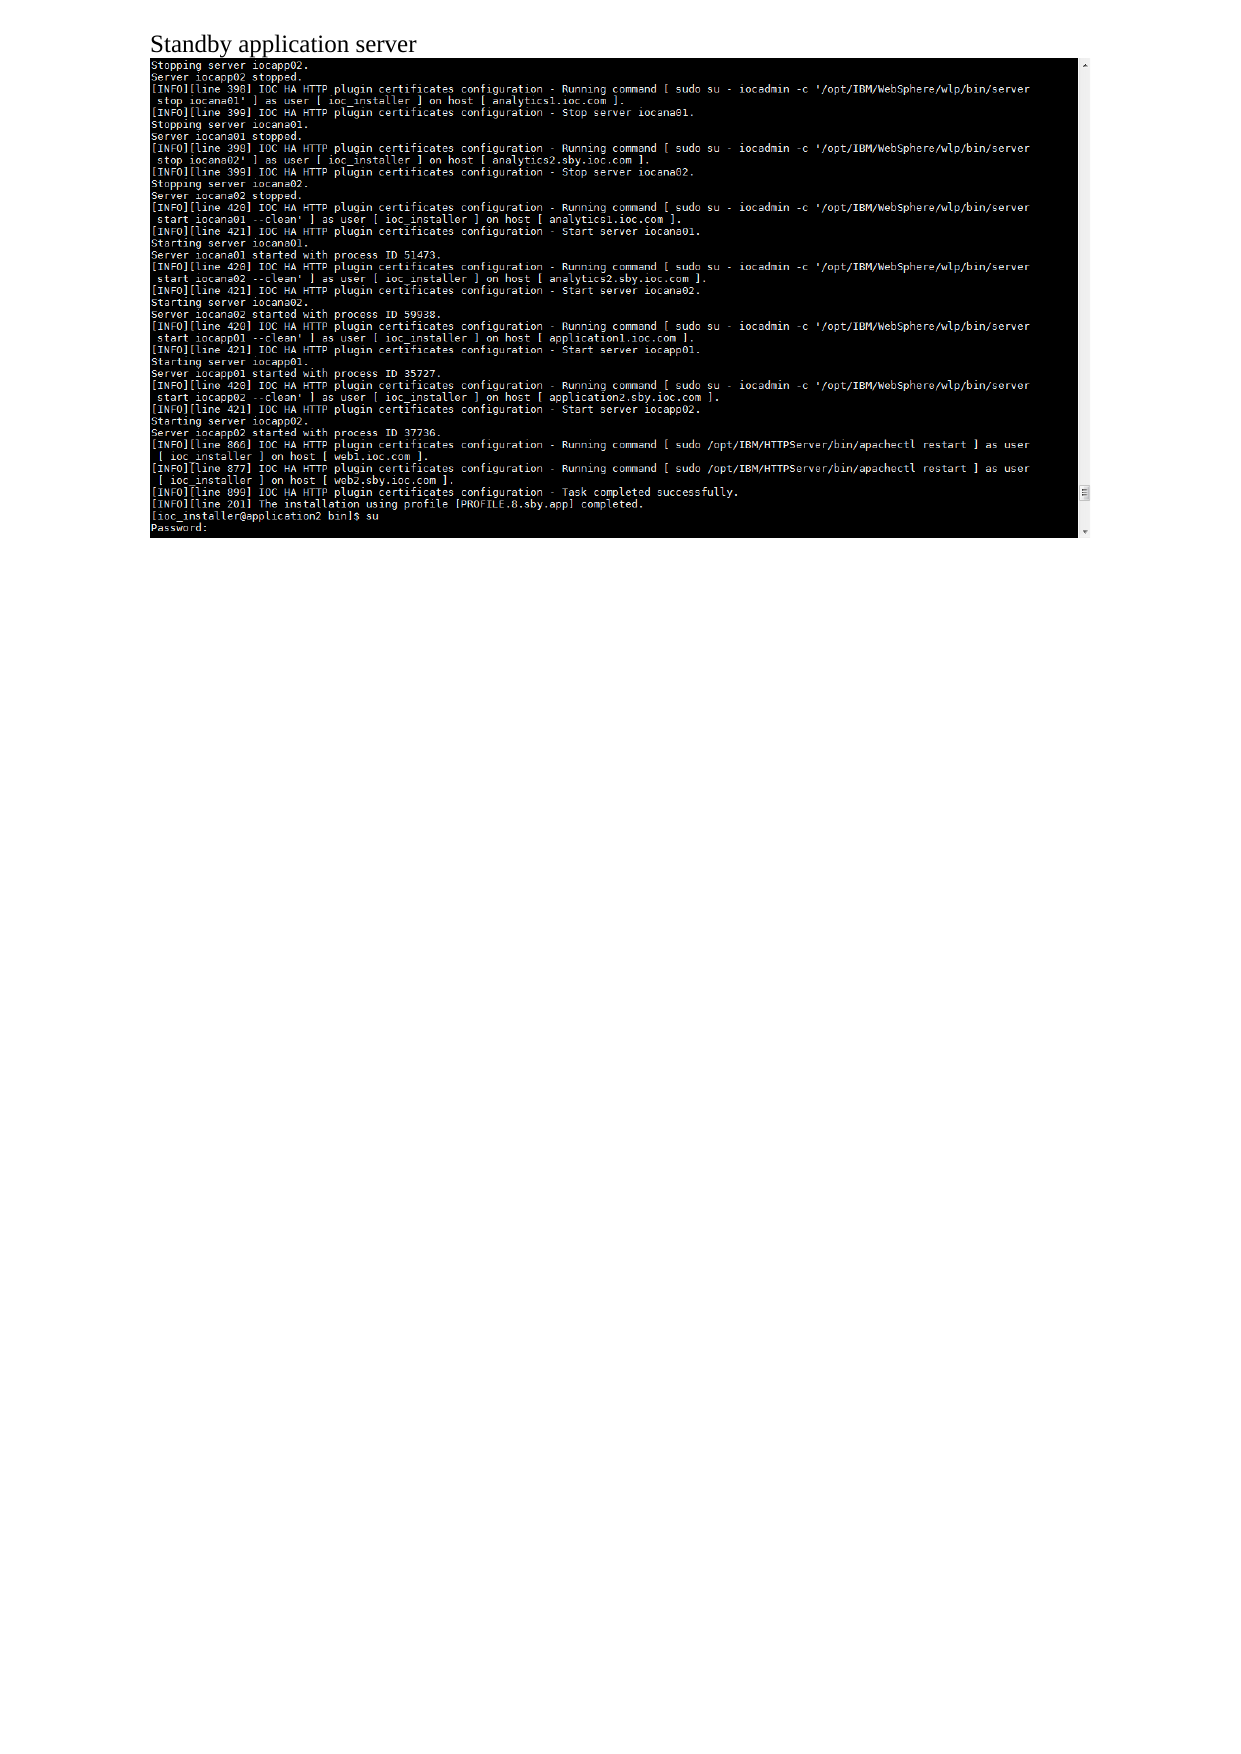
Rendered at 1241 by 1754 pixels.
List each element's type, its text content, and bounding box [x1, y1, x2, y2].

text Standby application server [150, 29, 1090, 58]
picture [150, 58, 1091, 538]
